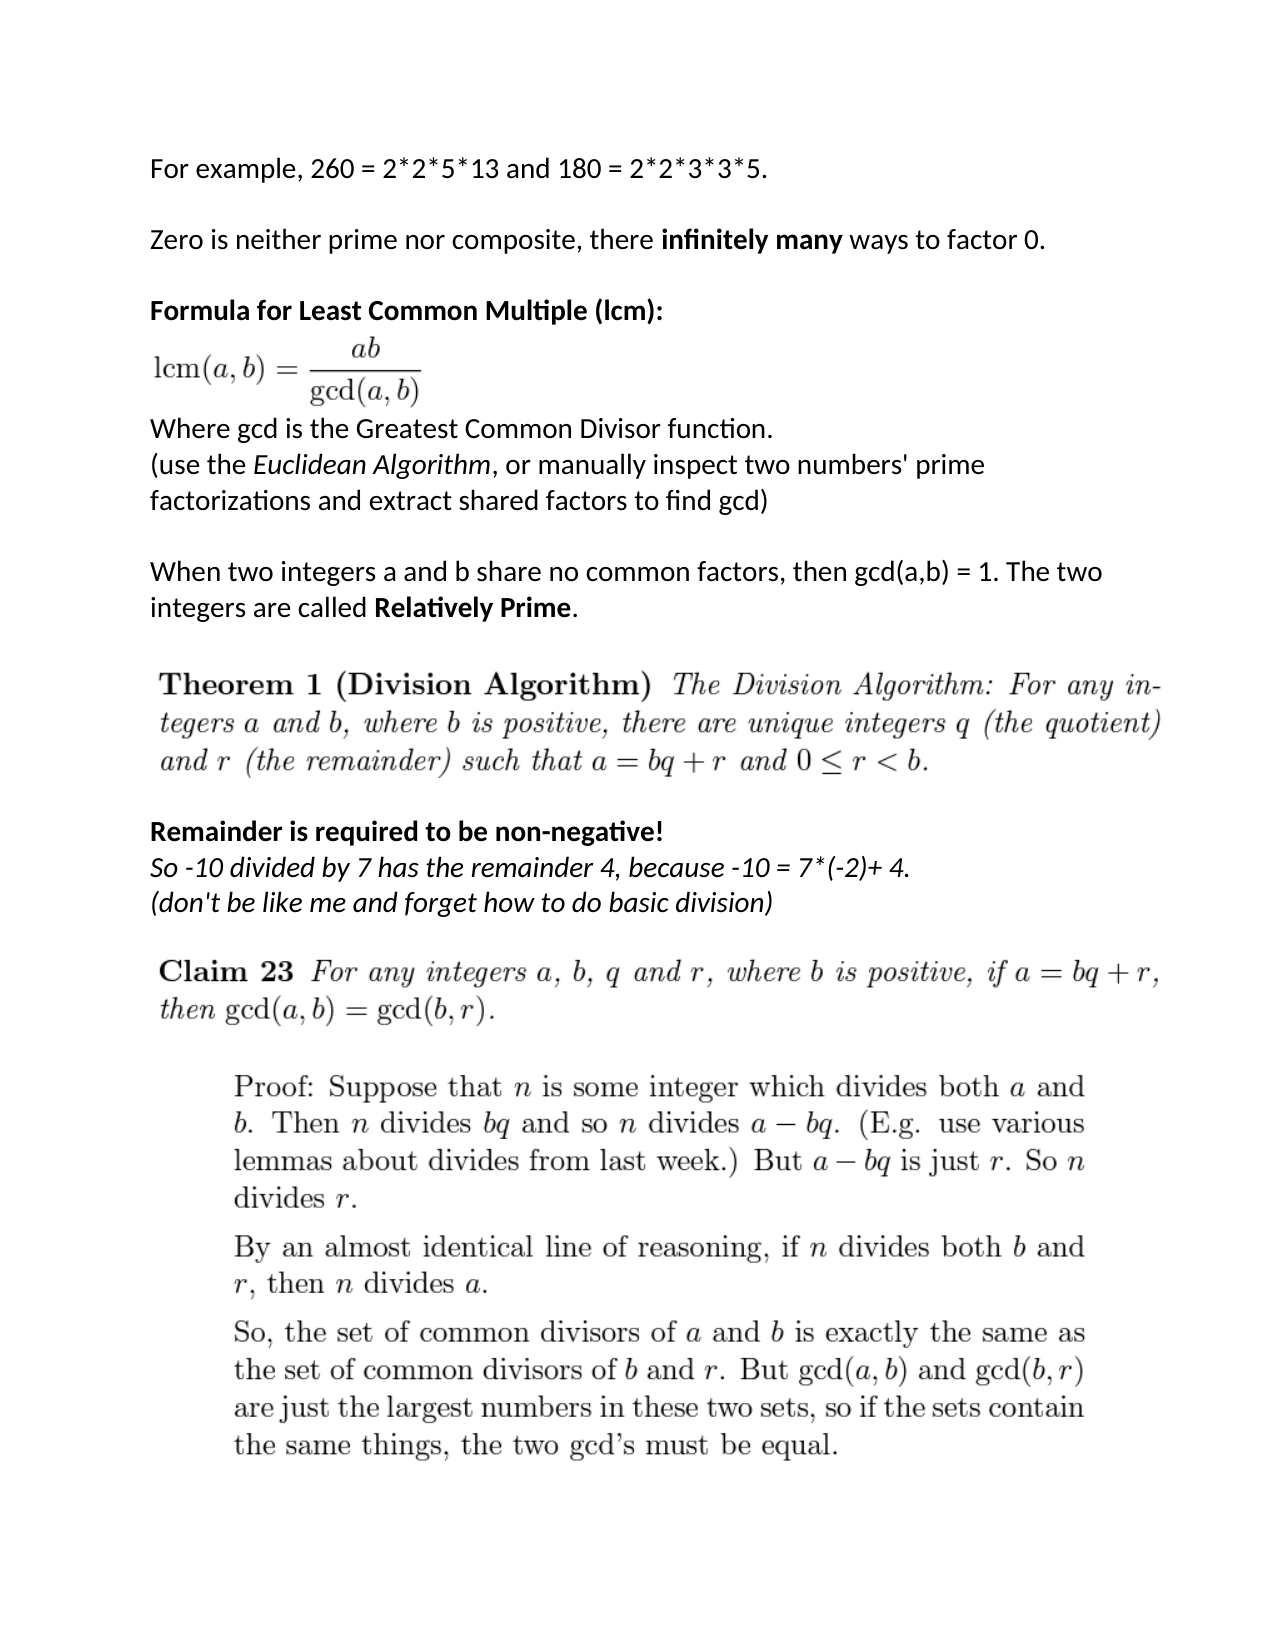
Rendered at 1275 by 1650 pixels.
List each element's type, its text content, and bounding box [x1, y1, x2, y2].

picture [150, 660, 1167, 778]
text Where gcd is the Greatest Common Divisor function. [150, 411, 1125, 446]
text Zero is neither prime nor composite, there infinitely many ways to factor 0. [150, 221, 1125, 257]
text (use the Euclidean Algorithm, or manually inspect two numbers' prime factorizations and extract shared factors to find gcd) [150, 446, 1125, 517]
text For example, 260 = 2*2*5*13 and 180 = 2*2*3*3*5. [150, 150, 1125, 186]
text Formula for Least Common Multiple (lcm): [150, 292, 1125, 328]
text (don't be like me and forget how to do basic division) [150, 884, 1125, 920]
text Remainder is required to be non-negative! [150, 813, 1125, 849]
text When two integers a and b share no common factors, then gcd(a,b) = 1. The two integers are called Relatively Prime. [150, 553, 1125, 624]
picture [150, 955, 1163, 1467]
text So -10 divided by 7 has the remainder 4, because -10 = 7*(-2)+ 4. [150, 849, 1125, 884]
picture [150, 328, 426, 411]
